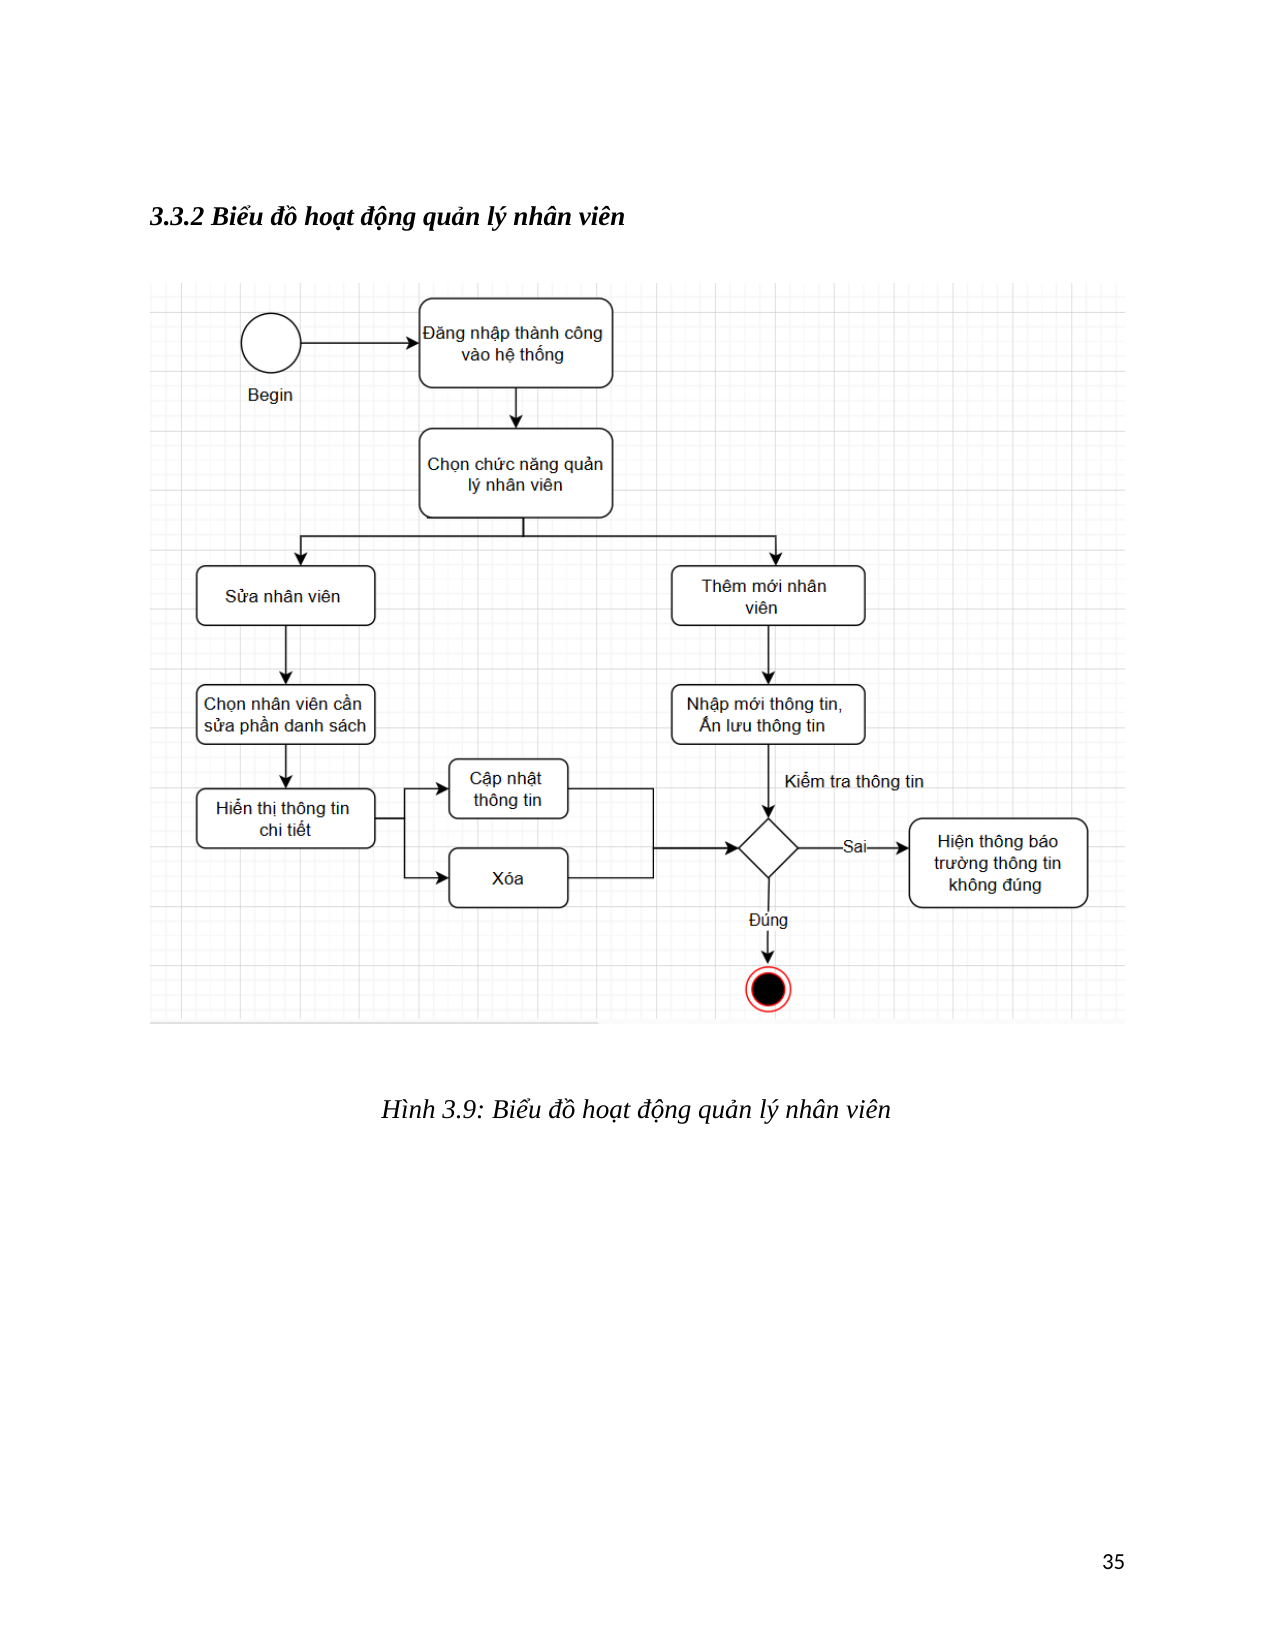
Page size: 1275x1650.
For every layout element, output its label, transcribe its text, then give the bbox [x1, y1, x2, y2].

picture [150, 283, 1125, 1024]
text Hình 3.9: Biểu đồ hoạt động quản lý nhân viên [150, 1093, 1125, 1124]
subtitle 3.3.2 Biểu đồ hoạt động quản lý nhân viên [150, 200, 1125, 231]
